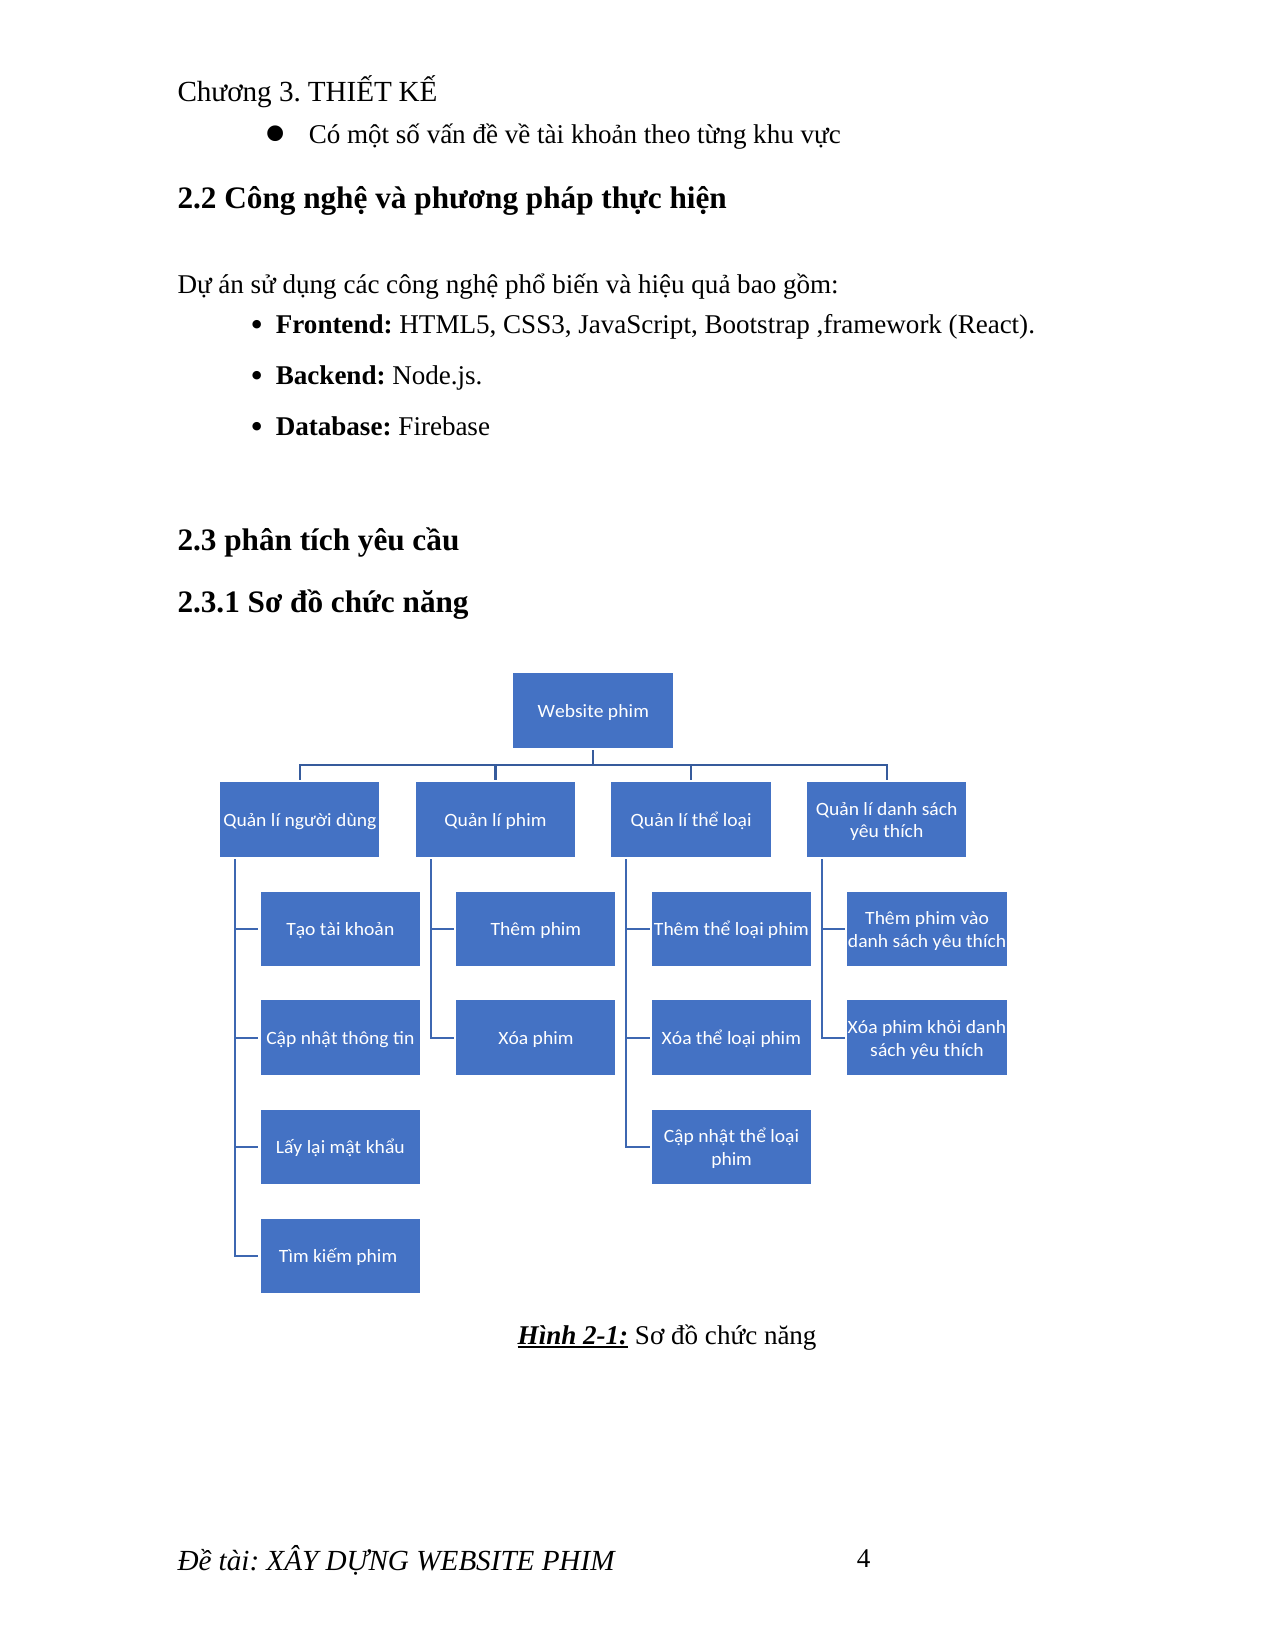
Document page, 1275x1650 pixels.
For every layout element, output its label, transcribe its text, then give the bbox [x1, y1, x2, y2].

text  Frontend: HTML5, CSS3, JavaScript, Bootstrap ,framework (React). [177, 308, 1157, 340]
text  Database: Firebase [177, 409, 1157, 441]
text  Backend: Node.js. [177, 359, 1157, 390]
subtitle 2.3 phân tích yêu cầu 2.3.1 Sơ đồ chức năng [177, 521, 1157, 619]
text Hình 2-1: Sơ đồ chức năng [177, 1319, 1157, 1350]
text Dự án sử dụng các công nghệ phổ biến và hiệu quả bao gồm: [177, 268, 1157, 299]
list Có một số vấn đề về tài khoản theo từng khu vực [265, 118, 1157, 149]
subtitle 2.2 Công nghệ và phương pháp thực hiện [177, 179, 1157, 215]
